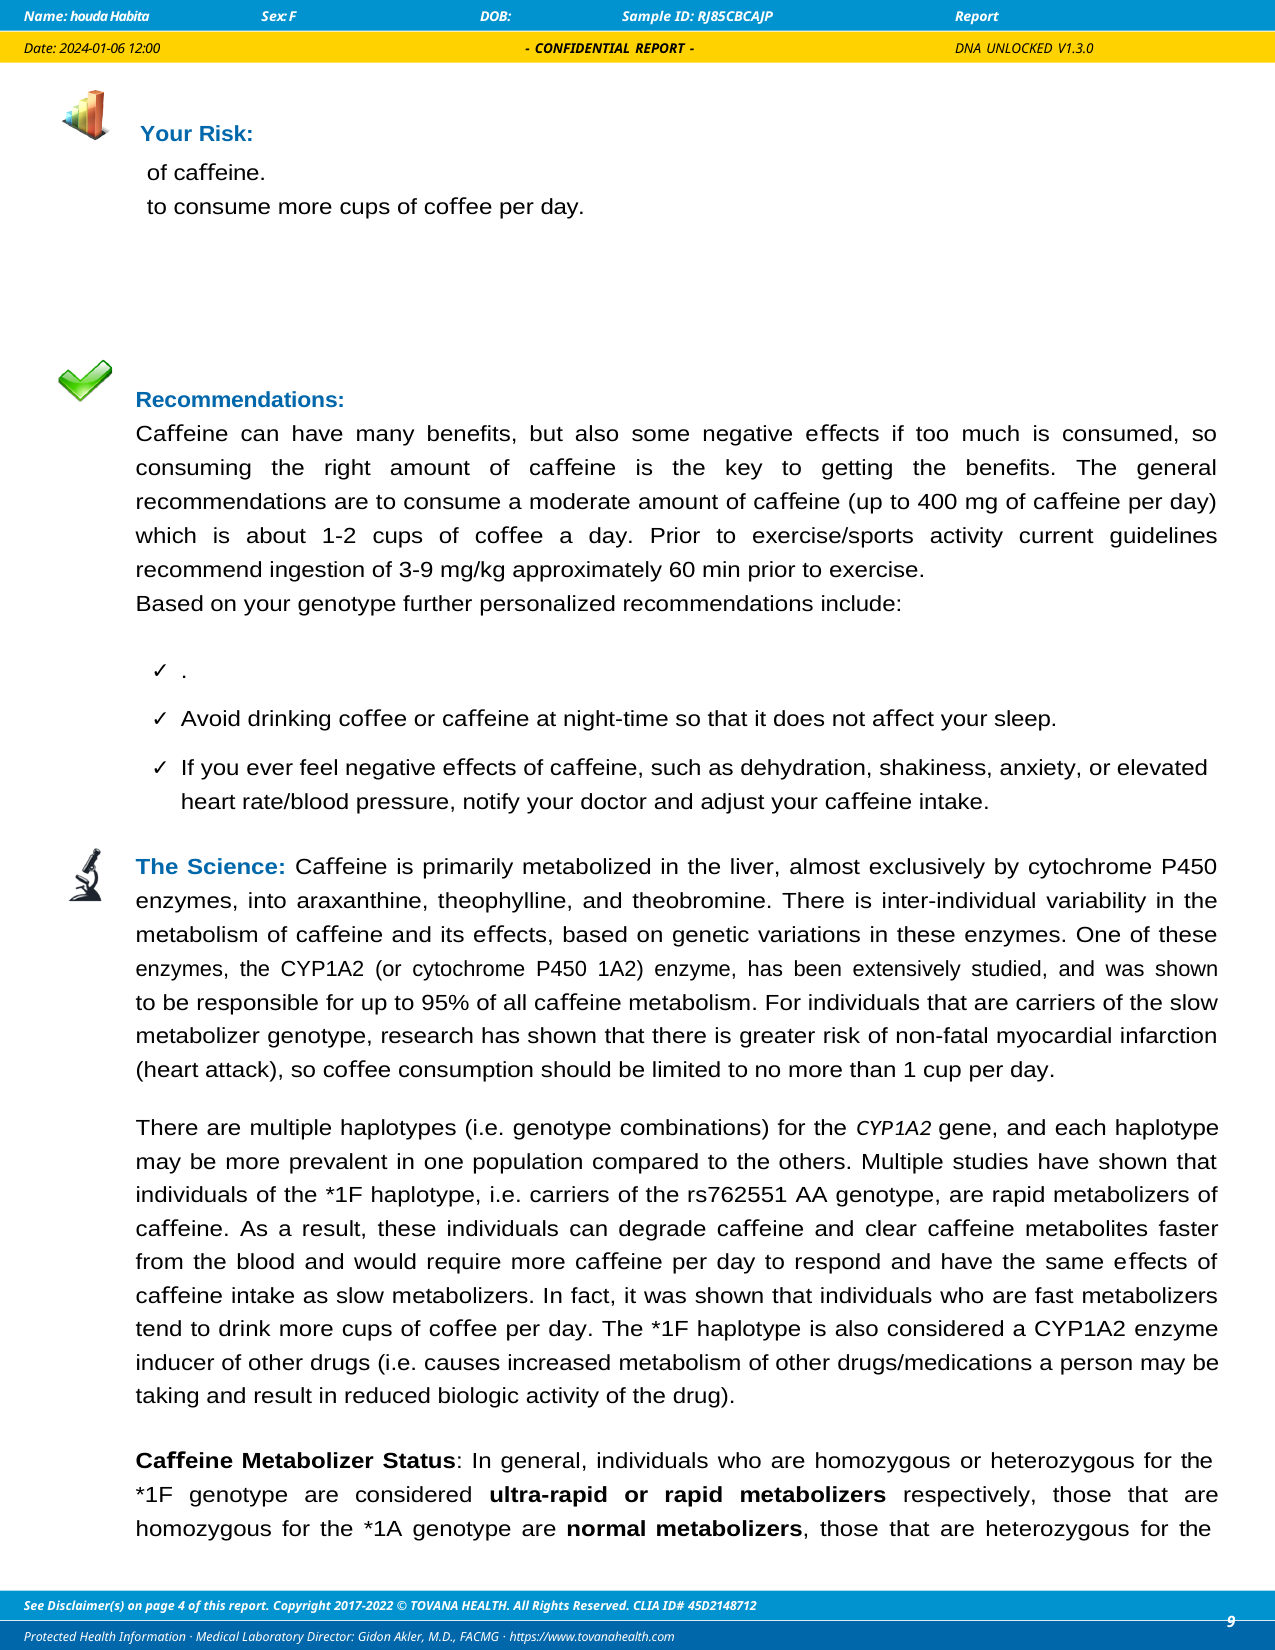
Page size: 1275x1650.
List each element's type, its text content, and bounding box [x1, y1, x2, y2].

text Caﬀeine can have many beneﬁts, but also some negative eﬀects if too much is consumed, so consuming the right amount of caﬀeine is the key to getting the beneﬁts. The general recommendations are to consume a moderate amount of caﬀeine (up to 400 mg of caﬀeine per day) which is about 1-2 cups of coﬀee a day. Prior to exercise/sports activity current guidelines recommend ingestion of 3-9 mg/kg approximately 60 min prior to exercise. [135, 421, 1219, 582]
picture [58, 353, 113, 408]
picture [58, 87, 113, 142]
list Avoid drinking coﬀee or caﬀeine at night-time so that it does not aﬀect your sleep. [151, 703, 1275, 733]
text The Science: Caﬀeine is primarily metabolized in the liver, almost exclusively by cytochrome P450 enzymes, into araxanthine, theophylline, and theobromine. There is inter-individual variability in the metabolism of caﬀeine and its eﬀects, based on genetic variations in these enzymes. One of these enzymes, the CYP1A2 (or cytochrome P450 1A2) enzyme, has been extensively studied, and was shown to be responsible for up to 95% of all caﬀeine metabolism. For individuals that are carriers of the slow metabolizer genotype, research has shown that there is greater risk of non-fatal myocardial infarction (heart attack), so coﬀee consumption should be limited to no more than 1 cup per day. [135, 853, 1219, 1082]
list . [151, 655, 1275, 685]
text to consume more cups of coﬀee per day. [140, 193, 1275, 219]
subtitle Recommendations: [58, 353, 1275, 412]
text There are multiple haplotypes (i.e. genotype combinations) for the CYP1A2 gene, and each haplotype may be more prevalent in one population compared to the others. Multiple studies have shown that individuals of the *1F haplotype, i.e. carriers of the rs762551 AA genotype, are rapid metabolizers of caﬀeine. As a result, these individuals can degrade caﬀeine and clear caﬀeine metabolites faster from the blood and would require more caﬀeine per day to respond and have the same eﬀects of caﬀeine intake as slow metabolizers. In fact, it was shown that individuals who are fast metabolizers tend to drink more cups of coﬀee per day. The *1F haplotype is also considered a CYP1A2 enzyme inducer of other drugs (i.e. causes increased metabolism of other drugs/medications a person may be taking and result in reduced biologic activity of the drug). [135, 1114, 1219, 1408]
subtitle Your Risk: [58, 87, 1275, 146]
picture [58, 847, 113, 902]
text of caﬀeine. [140, 159, 1275, 185]
text Caﬀeine Metabolizer Status: In general, individuals who are homozygous or heterozygous for the [135, 1448, 1275, 1473]
list If you ever feel negative eﬀects of caﬀeine, such as dehydration, shakiness, anxiety, or elevated heart rate/blood pressure, notify your doctor and adjust your caﬀeine intake. [151, 752, 1218, 814]
text *1F genotype are considered ultra-rapid or rapid metabolizers respectively, those that are homozygous for the *1A genotype are normal metabolizers, those that are heterozygous for the [135, 1482, 1219, 1541]
text Based on your genotype further personalized recommendations include: [135, 591, 1275, 616]
